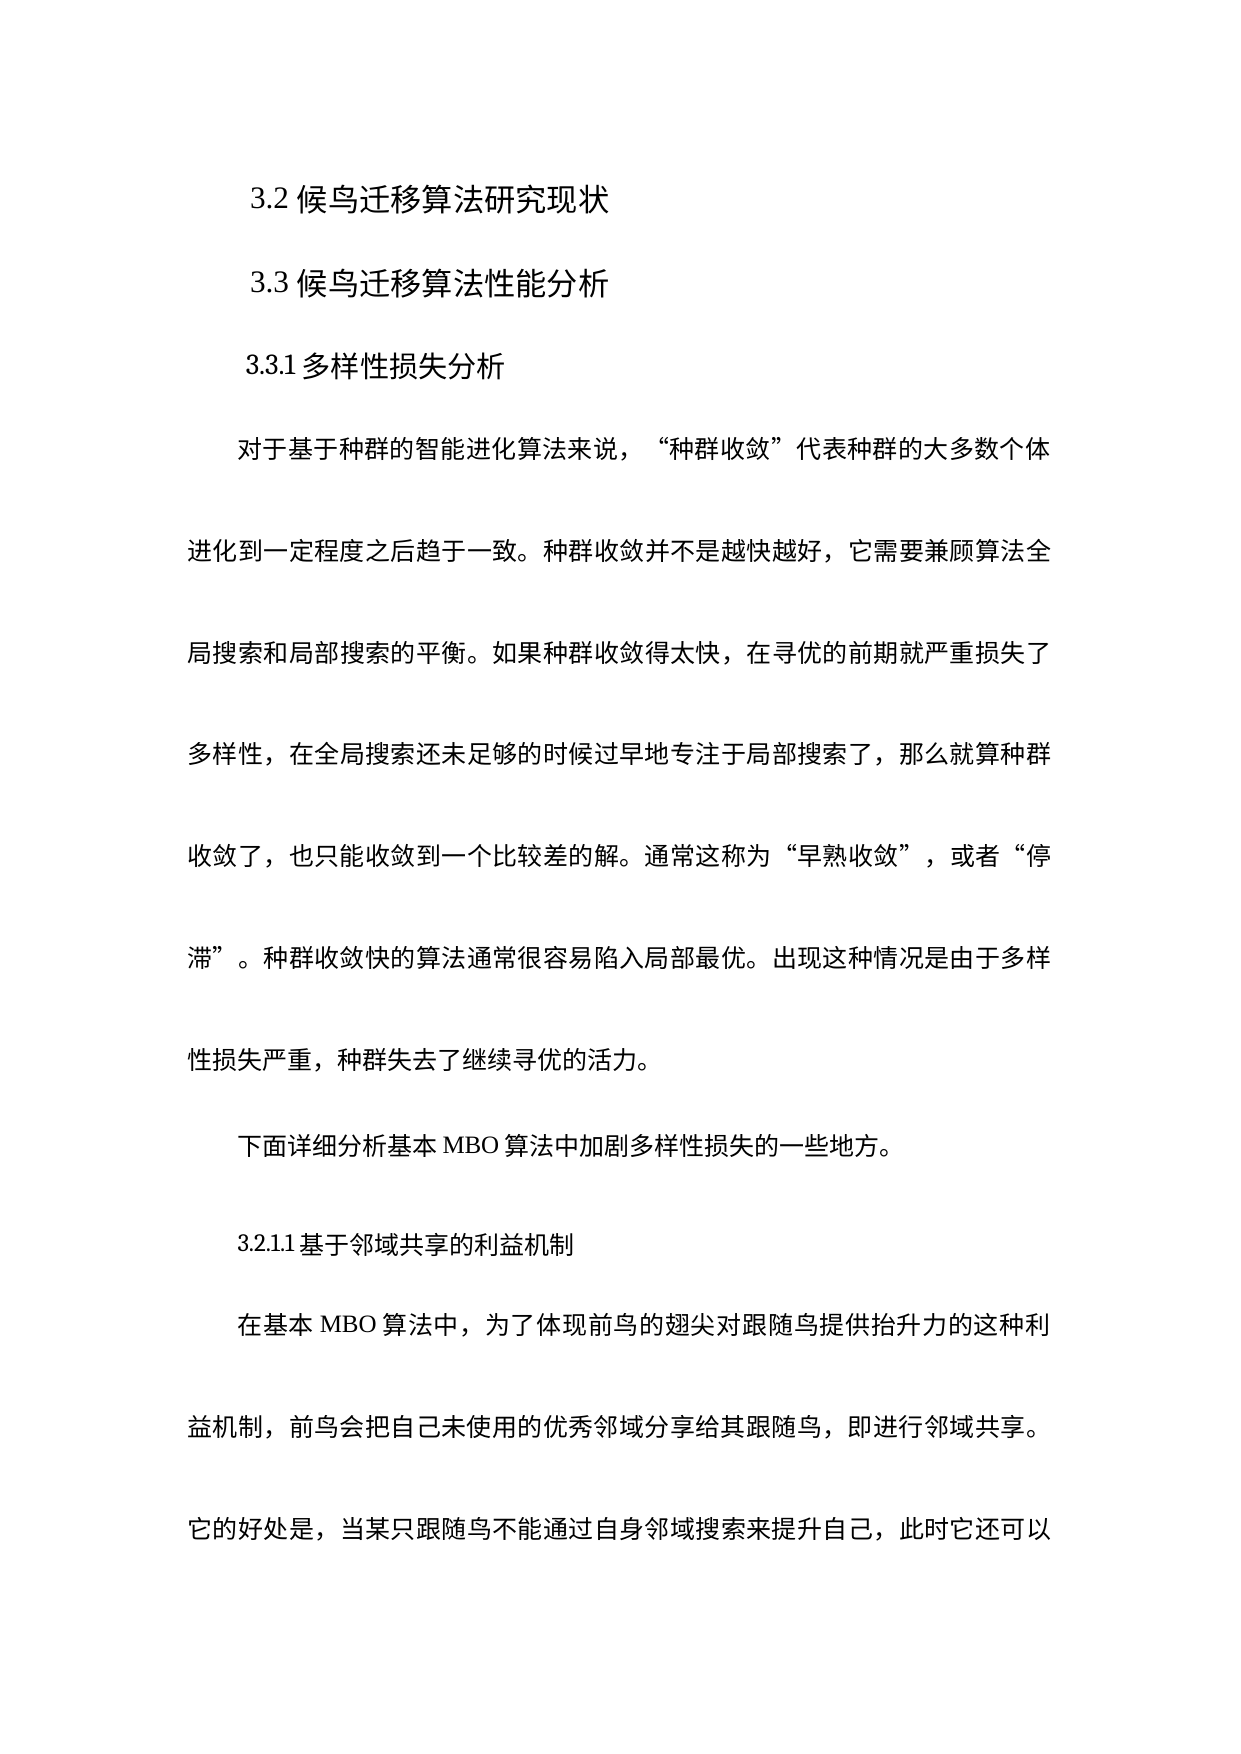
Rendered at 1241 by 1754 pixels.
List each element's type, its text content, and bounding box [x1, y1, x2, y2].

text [187, 1290, 1053, 1561]
subtitle 3.3 候鸟迁移算法性能分析 [187, 247, 1053, 315]
title 3.2.1.1 基于邻域共享的利益机制 [187, 1209, 1053, 1277]
subtitle 3.3.1 多样性损失分析 [187, 331, 1053, 399]
subtitle 3.2 候鸟迁移算法研究现状 [187, 164, 1053, 232]
text 下面详细分析基本MBO算法中加剧多样性损失的一些地方。 [187, 1111, 1053, 1179]
text 对于基于种群的智能进化算法来说，“种群收敛”代表种群的大多数个体进化到一定程度之后趋于一致。种群收敛并不是越快越好，它需要兼顾算法全局搜索和局部搜索的平衡。如果种群收敛得太快，在寻优的前期就严重损失了多样性，在全局搜索还未足够的时候过早地专注于局部搜索了，那么就算种群收敛了，也只能收敛到一个比较差的解。通常这称为“早熟收敛”，或者“停滞”。种群收敛快的算法通常很容易陷入局部最优。出现这种情况是由于多样性损失严重，种群失去了继续寻优的活力。 [187, 413, 1053, 1093]
